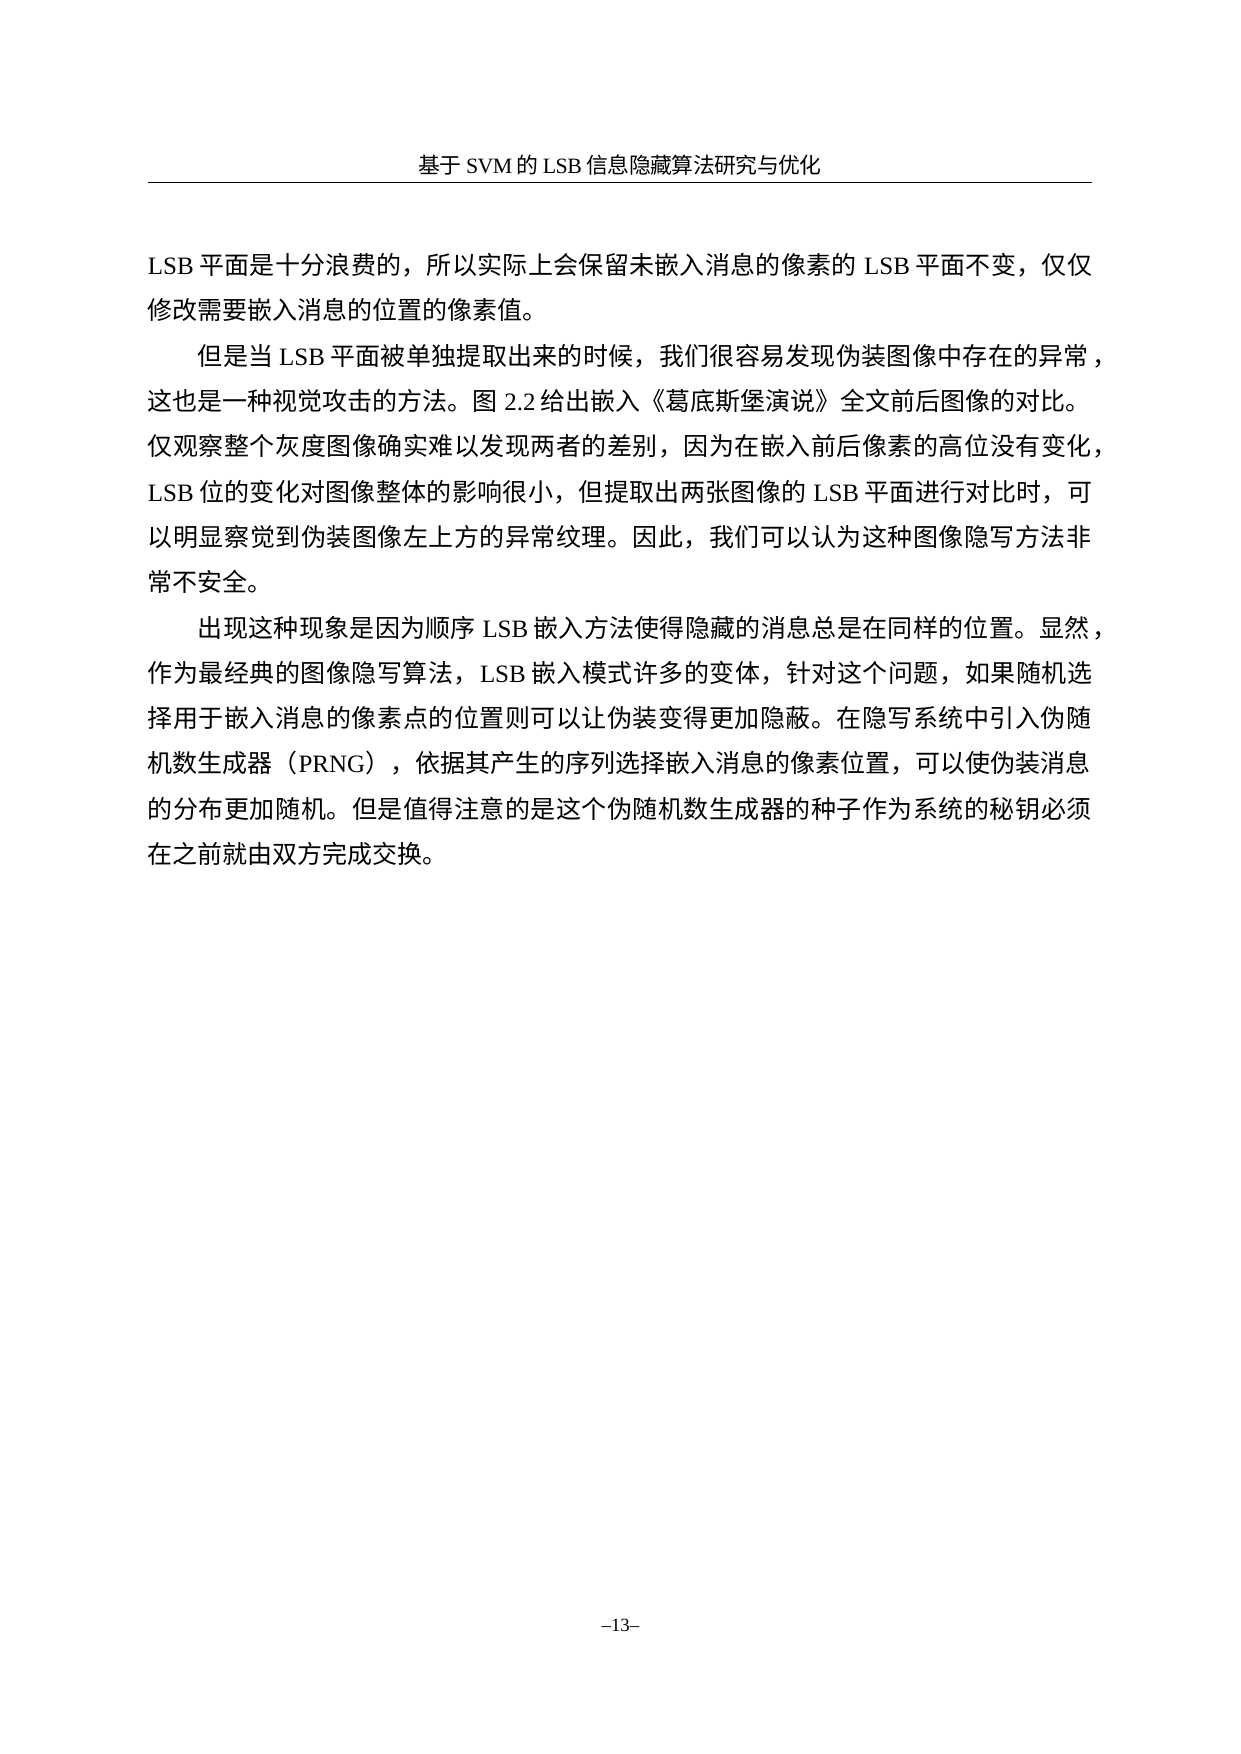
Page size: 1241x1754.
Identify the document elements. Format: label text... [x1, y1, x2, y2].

text 出现这种现象是因为顺序LSB嵌入方法使得隐藏的消息总是在同样的位置。显然，作为最经典的图像隐写算法，LSB嵌入模式许多的变体，针对这个问题，如果随机选择用于嵌入消息的像素点的位置则可以让伪装变得更加隐蔽。在隐写系统中引入伪随机数生成器（PRNG），依据其产生的序列选择嵌入消息的像素位置，可以使伪装消息的分布更加随机。但是值得注意的是这个伪随机数生成器的种子作为系统的秘钥必须在之前就由双方完成交换。 [148, 608, 1092, 871]
text 但是当LSB平面被单独提取出来的时候，我们很容易发现伪装图像中存在的异常，这也是一种视觉攻击的方法。图2.2给出嵌入《葛底斯堡演说》全文前后图像的对比。仅观察整个灰度图像确实难以发现两者的差别，因为在嵌入前后像素的高位没有变化，LSB位的变化对图像整体的影响很小，但提取出两张图像的LSB平面进行对比时，可以明显察觉到伪装图像左上方的异常纹理。因此，我们可以认为这种图像隐写方法非常不安全。 [148, 336, 1092, 599]
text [148, 246, 1092, 327]
